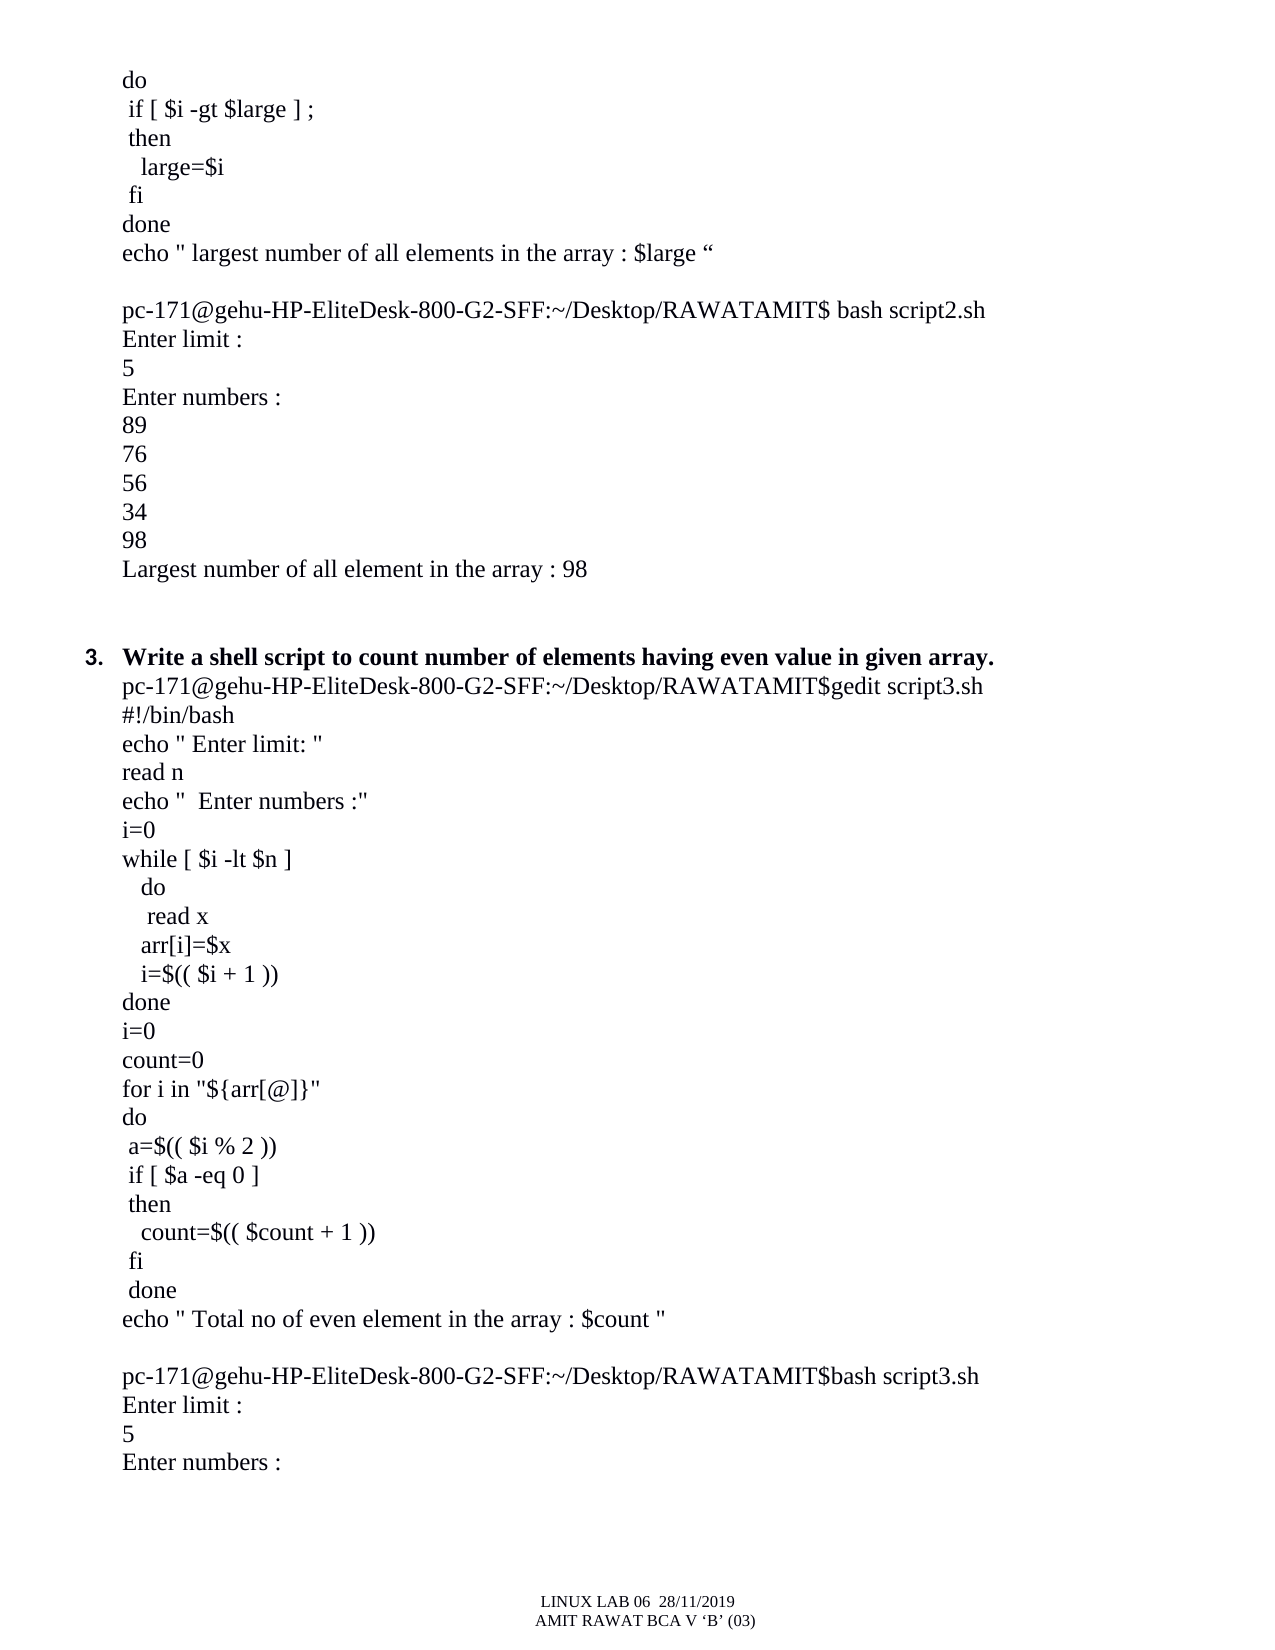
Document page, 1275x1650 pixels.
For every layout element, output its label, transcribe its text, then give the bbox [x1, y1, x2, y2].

list for i in "${arr[@]}" [122, 1074, 1125, 1102]
list done [122, 209, 1125, 238]
list count=$(( $count + 1 )) [122, 1217, 1125, 1246]
list pc-171@gehu-HP-EliteDesk-800-G2-SFF:~/Desktop/RAWATAMIT$bash script3.sh [122, 1361, 1125, 1390]
list #!/bin/bash [122, 700, 1125, 729]
list i=0 [122, 815, 1125, 844]
list read n [122, 757, 1125, 786]
list done [122, 987, 1125, 1016]
list 56 [122, 468, 1125, 497]
list Write a shell script to count number of elements having even value in given array. [84, 641, 1125, 671]
list 76 [122, 439, 1125, 468]
list Enter limit : [122, 1390, 1125, 1419]
list a=$(( $i % 2 )) [122, 1131, 1125, 1160]
list do [122, 872, 1125, 901]
list Enter numbers : [122, 1447, 1125, 1476]
list echo " largest number of all elements in the array : $large “ [122, 238, 1125, 267]
list Enter limit : [122, 324, 1125, 353]
list echo " Enter limit: " [122, 729, 1125, 757]
list 5 [122, 1419, 1125, 1447]
list Enter numbers : [122, 382, 1125, 411]
list count=0 [122, 1045, 1125, 1074]
list i=0 [122, 1016, 1125, 1045]
list do [122, 66, 1125, 94]
list echo " Enter numbers :" [122, 786, 1125, 815]
list if [ $a -eq 0 ] [122, 1160, 1125, 1189]
list fi [122, 1246, 1125, 1275]
list 5 [122, 353, 1125, 382]
list Largest number of all element in the array : 98 [122, 554, 1125, 583]
list if [ $i -gt $large ] ; [122, 94, 1125, 123]
list while [ $i -lt $n ] [122, 844, 1125, 872]
list i=$(( $i + 1 )) [122, 959, 1125, 987]
list pc-171@gehu-HP-EliteDesk-800-G2-SFF:~/Desktop/RAWATAMIT$ bash script2.sh [122, 296, 1125, 324]
list read x [122, 901, 1125, 930]
list then [122, 1189, 1125, 1217]
list do [122, 1102, 1125, 1131]
list fi [122, 181, 1125, 209]
list done [122, 1275, 1125, 1304]
list pc-171@gehu-HP-EliteDesk-800-G2-SFF:~/Desktop/RAWATAMIT$gedit script3.sh [122, 671, 1125, 700]
list echo " Total no of even element in the array : $count " [122, 1304, 1125, 1332]
list 89 [122, 411, 1125, 439]
list 34 [122, 497, 1125, 526]
list then [122, 123, 1125, 152]
list arr[i]=$x [122, 930, 1125, 959]
list 98 [122, 526, 1125, 554]
list large=$i [122, 152, 1125, 181]
